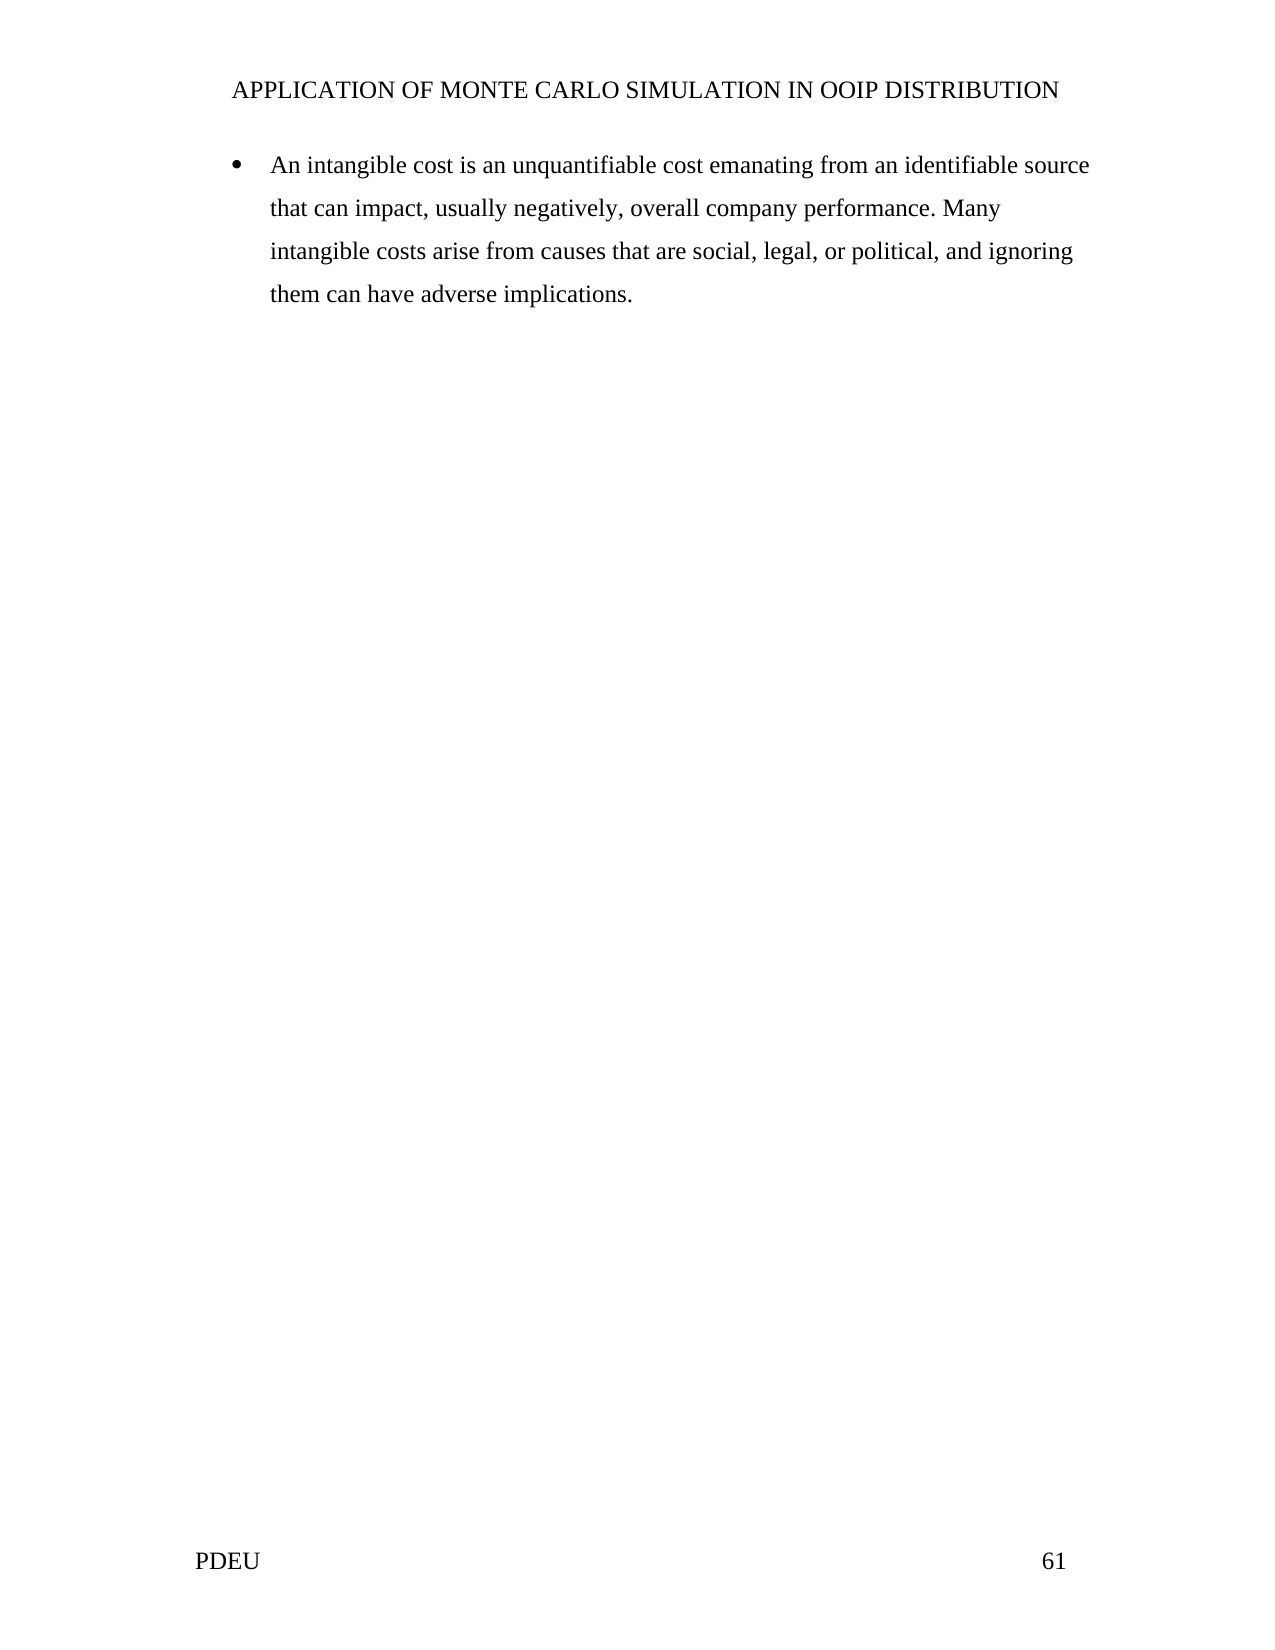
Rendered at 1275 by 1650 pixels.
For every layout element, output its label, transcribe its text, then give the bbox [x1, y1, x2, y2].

list An intangible cost is an unquantifiable cost emanating from an identifiable source that can impact, usually negatively, overall company performance. Many intangible costs arise from causes that are social, legal, or political, and ignoring them can have adverse implications. [232, 150, 1096, 308]
